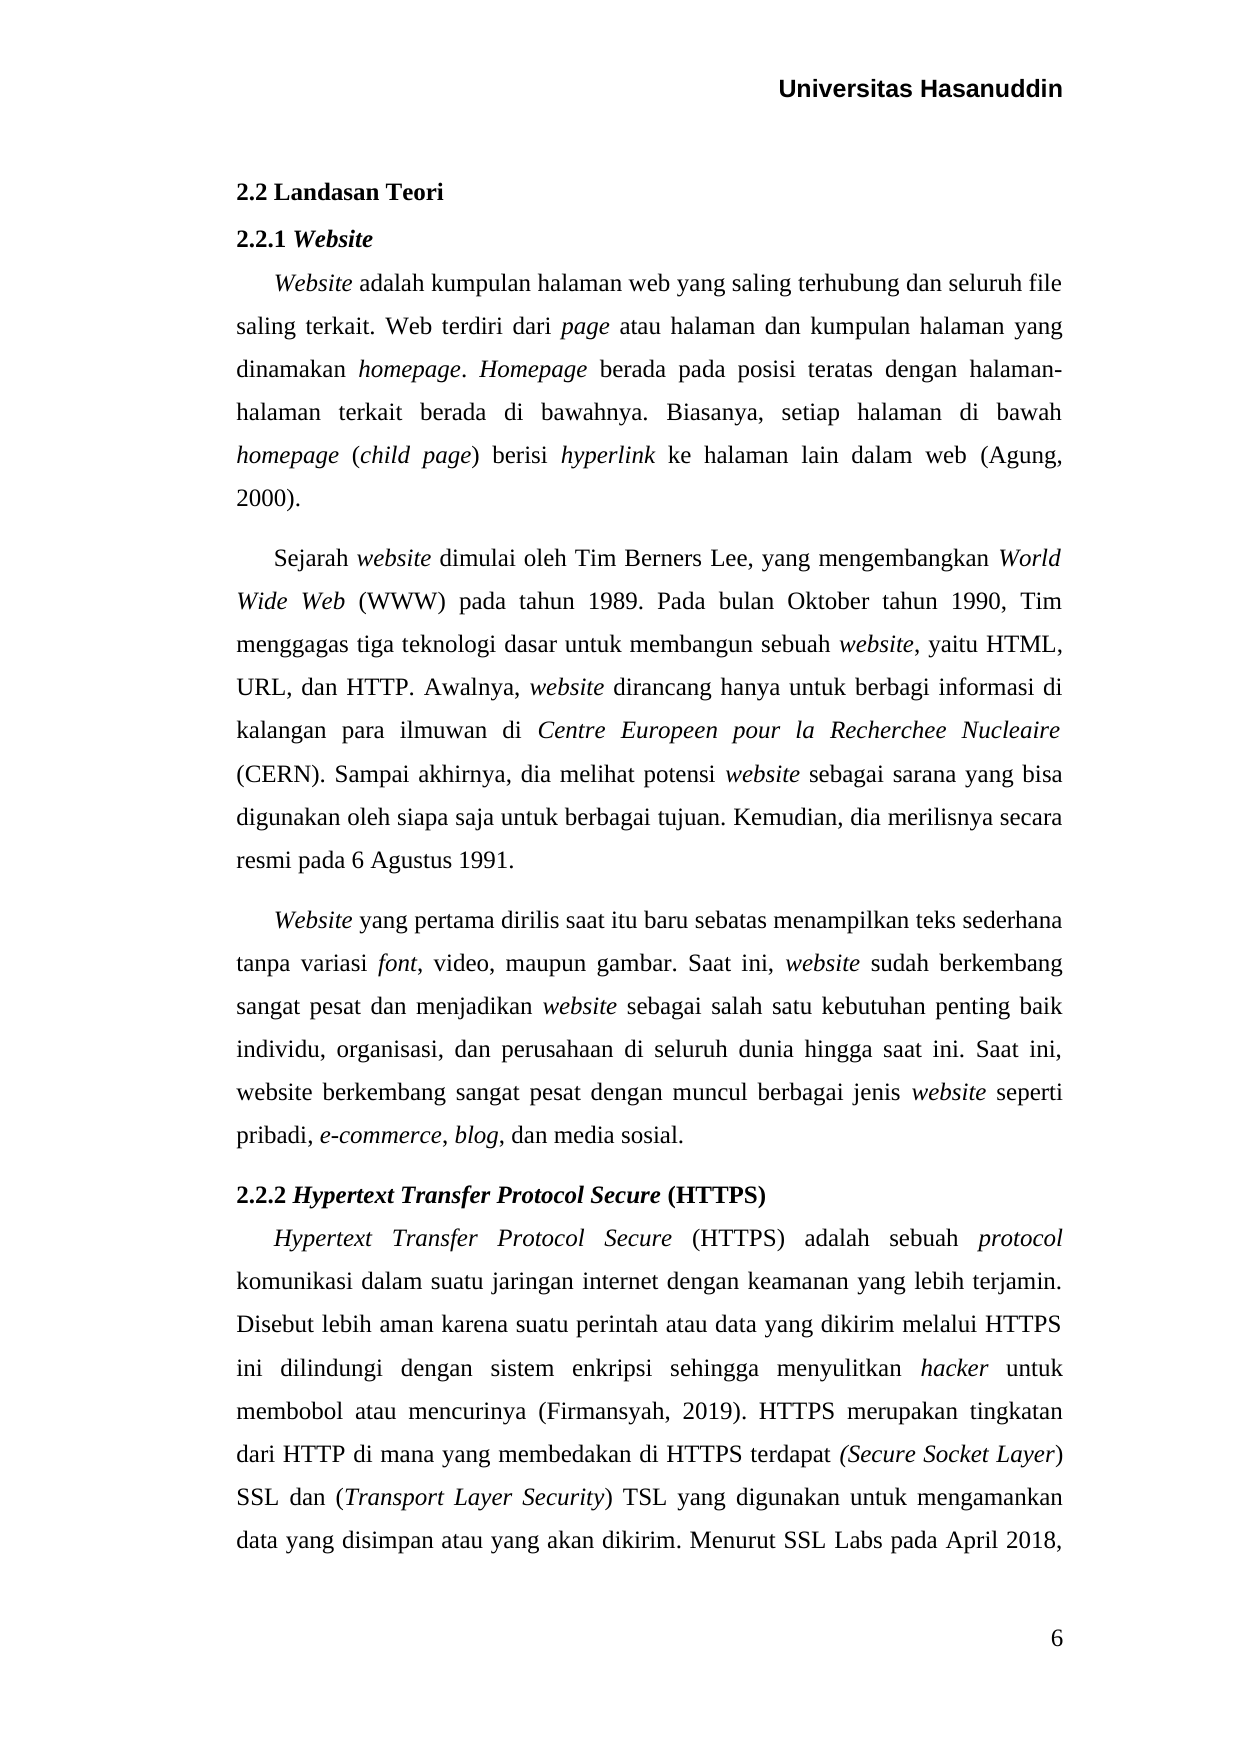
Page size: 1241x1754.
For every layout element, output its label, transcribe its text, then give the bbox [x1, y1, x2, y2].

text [236, 1223, 1063, 1554]
subtitle 2.2.2 Hypertext Transfer Protocol Secure (HTTPS) [236, 1180, 1063, 1209]
text Website adalah kumpulan halaman web yang saling terhubung dan seluruh file saling terkait. Web terdiri dari page atau halaman dan kumpulan halaman yang dinamakan homepage. Homepage berada pada posisi teratas dengan halaman-halaman terkait berada di bawahnya. Biasanya, setiap halaman di bawah homepage (child page) berisi hyperlink ke halaman lain dalam web . [236, 268, 1063, 512]
subtitle 2.2 Landasan Teori [236, 177, 1063, 206]
subtitle 2.2.1 Website [236, 224, 1063, 253]
text Website yang pertama dirilis saat itu baru sebatas menampilkan teks sederhana tanpa variasi font, video, maupun gambar. Saat ini, website sudah berkembang sangat pesat dan menjadikan website sebagai salah satu kebutuhan penting baik individu, organisasi, dan perusahaan di seluruh dunia hingga saat ini. Saat ini, website berkembang sangat pesat dengan muncul berbagai jenis website seperti pribadi, e-commerce, blog, dan media sosial. [236, 905, 1063, 1149]
text Sejarah website dimulai oleh Tim Berners Lee, yang mengembangkan World Wide Web (WWW) pada tahun 1989. Pada bulan Oktober tahun 1990, Tim menggagas tiga teknologi dasar untuk membangun sebuah website, yaitu HTML, URL, dan HTTP. Awalnya, website dirancang hanya untuk berbagi informasi di kalangan para ilmuwan di Centre Europeen pour la Recherchee Nucleaire (CERN). Sampai akhirnya, dia melihat potensi website sebagai sarana yang bisa digunakan oleh siapa saja untuk berbagai tujuan. Kemudian, dia merilisnya secara resmi pada 6 Agustus 1991. [236, 543, 1063, 874]
